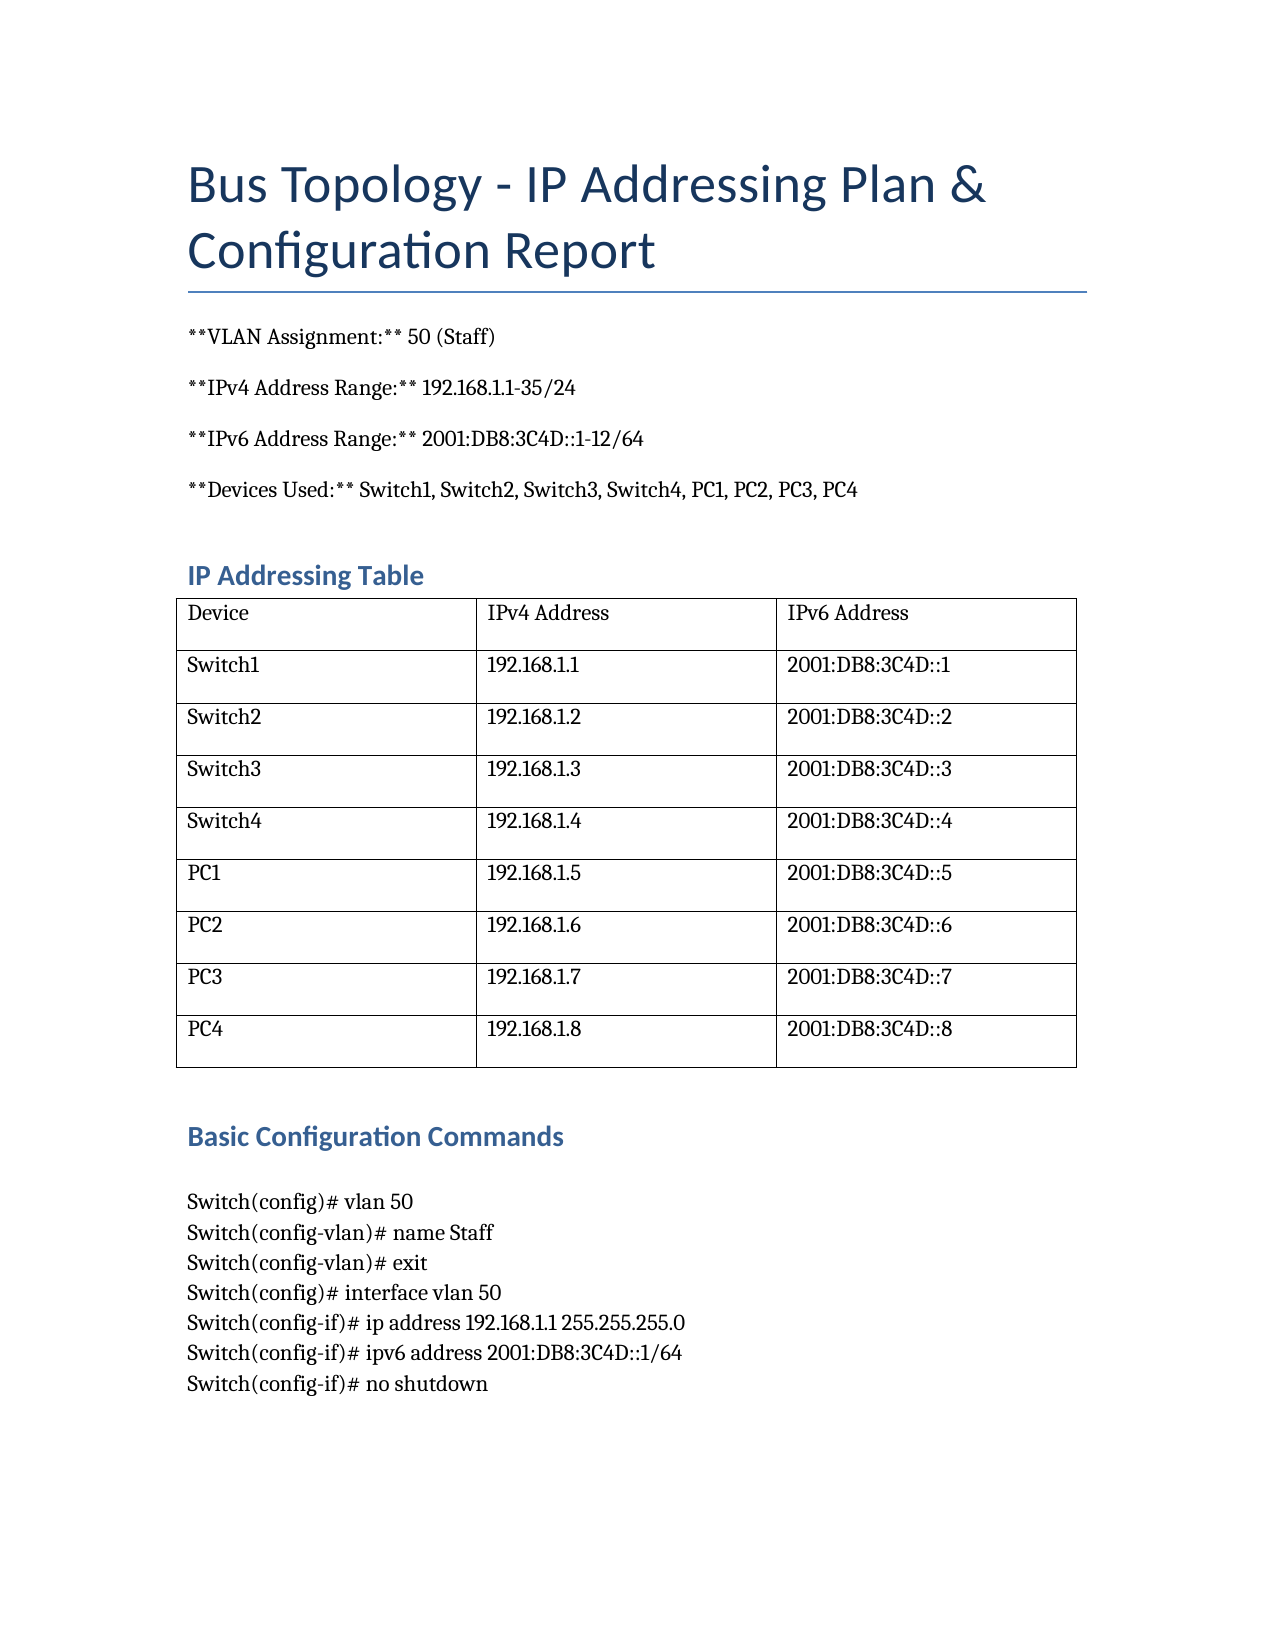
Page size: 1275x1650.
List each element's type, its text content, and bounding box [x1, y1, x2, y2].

table_cell Switch2 [177, 704, 476, 754]
table_cell 192.168.1.7 [477, 964, 776, 1015]
table_header Device [177, 599, 476, 650]
subtitle Basic Configuration Commands [187, 1118, 1087, 1154]
table_cell PC2 [177, 912, 476, 963]
subtitle IP Addressing Table [187, 557, 1087, 593]
table_cell 192.168.1.6 [477, 912, 776, 963]
table_cell 192.168.1.3 [477, 756, 776, 807]
text **Devices Used:** Switch1, Switch2, Switch3, Switch4, PC1, PC2, PC3, PC4 [187, 477, 1087, 503]
table_header IPv4 Address [477, 599, 776, 650]
table_cell Switch1 [177, 651, 476, 702]
table_cell PC4 [177, 1016, 476, 1067]
table_cell 2001:DB8:3C4D::2 [777, 704, 1076, 754]
table_cell 2001:DB8:3C4D::5 [777, 860, 1076, 911]
table_cell 192.168.1.2 [477, 704, 776, 754]
table_cell 192.168.1.4 [477, 808, 776, 859]
title Bus Topology - IP Addressing Plan & Configuration Report [187, 150, 1087, 293]
table_cell 192.168.1.1 [477, 651, 776, 702]
table_cell PC1 [177, 860, 476, 911]
table_cell PC3 [177, 964, 476, 1015]
table_cell Switch3 [177, 756, 476, 807]
table_cell 2001:DB8:3C4D::6 [777, 912, 1076, 963]
text Switch(config)# vlan 50 Switch(config-vlan)# name Staff Switch(config-vlan)# exit Switch(config)# interface vlan 50 Switch(config-if)# ip address 192.168.1.1 255.255.255.0 Switch(config-if)# ipv6 address 2001:DB8:3C4D::1/64 Switch(config-if)# no shutdown [187, 1159, 1087, 1427]
table_cell 2001:DB8:3C4D::1 [777, 651, 1076, 702]
text **IPv4 Address Range:** 192.168.1.1-35/24 [187, 375, 1087, 401]
table_cell 2001:DB8:3C4D::4 [777, 808, 1076, 859]
table_cell Switch4 [177, 808, 476, 859]
text **VLAN Assignment:** 50 (Staff) [187, 324, 1087, 350]
text **IPv6 Address Range:** 2001:DB8:3C4D::1-12/64 [187, 426, 1087, 452]
table_cell 2001:DB8:3C4D::7 [777, 964, 1076, 1015]
table_header IPv6 Address [777, 599, 1076, 650]
table_cell 2001:DB8:3C4D::8 [777, 1016, 1076, 1067]
table_cell 192.168.1.8 [477, 1016, 776, 1067]
table_cell 2001:DB8:3C4D::3 [777, 756, 1076, 807]
table_cell 192.168.1.5 [477, 860, 776, 911]
